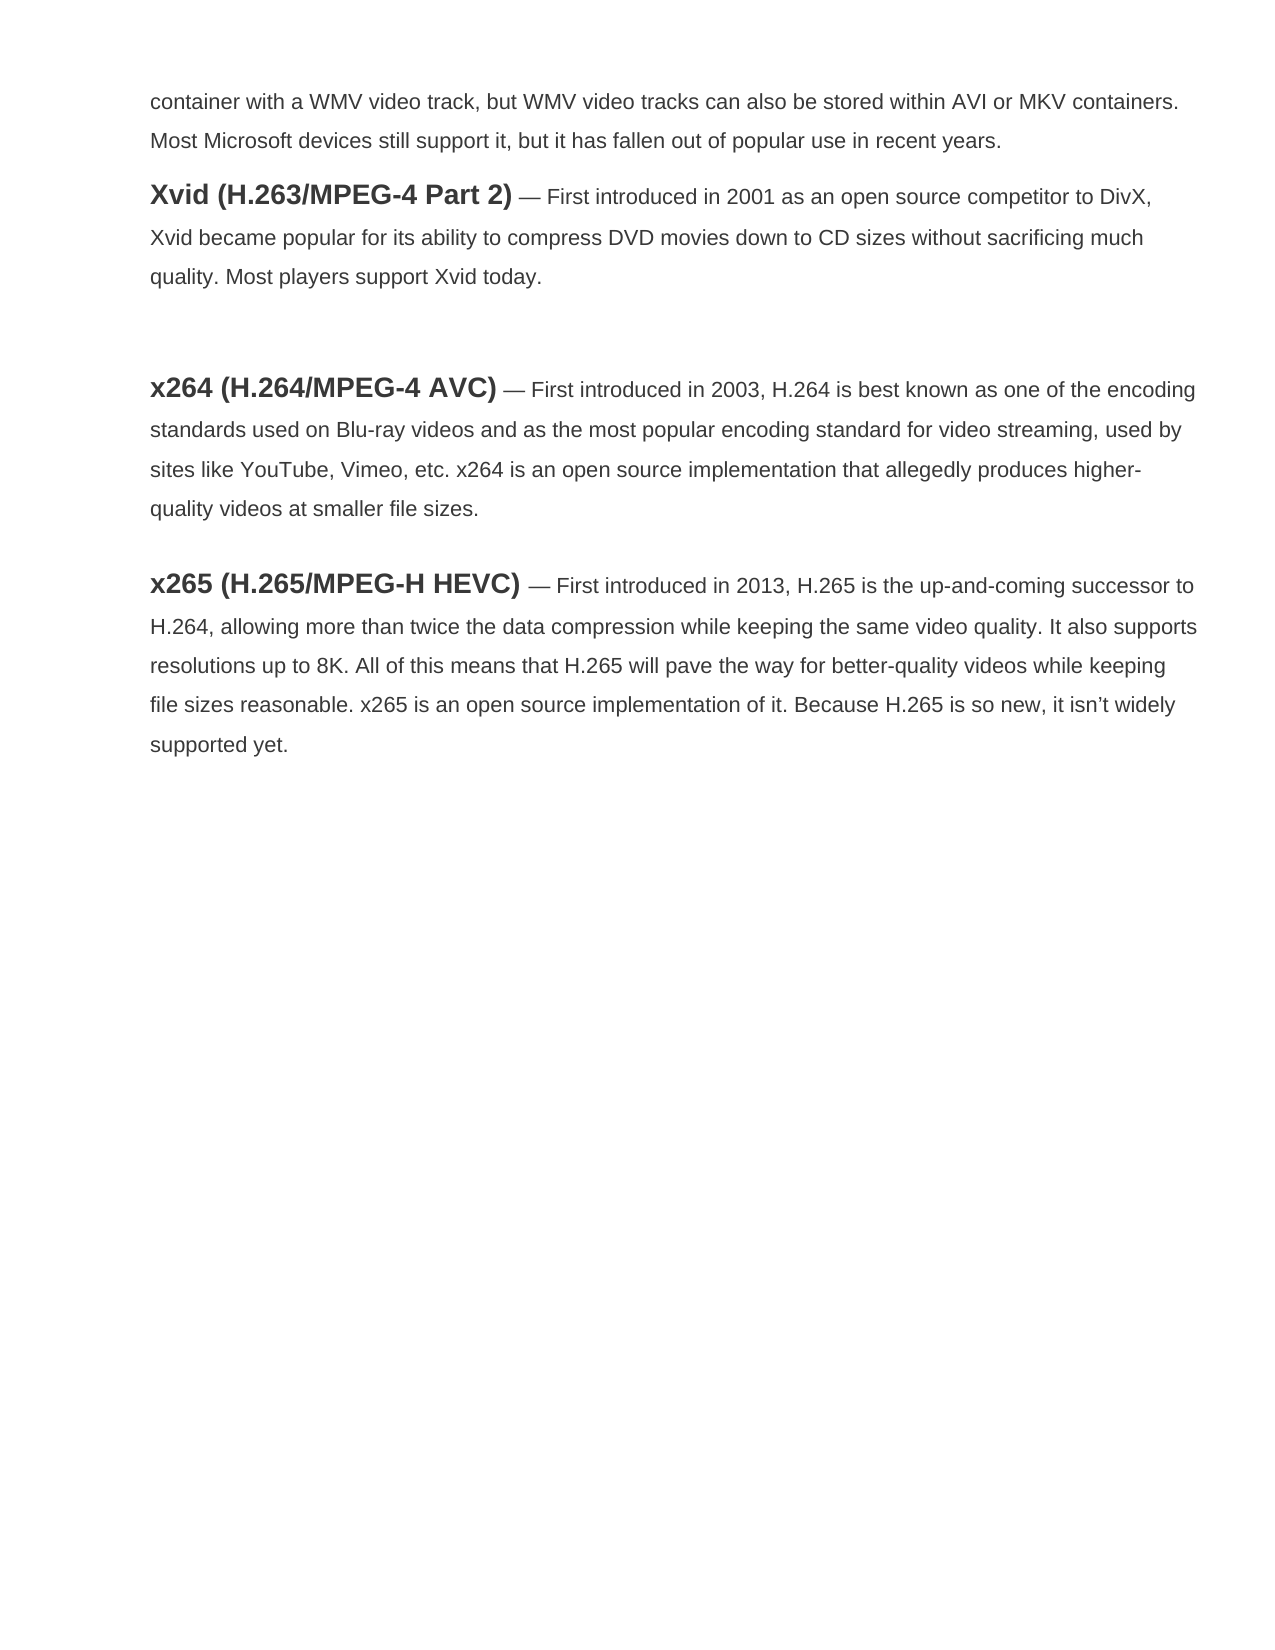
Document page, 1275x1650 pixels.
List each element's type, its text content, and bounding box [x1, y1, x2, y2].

text x264 (H.264/MPEG-4 AVC) — First introduced in 2003, H.264 is best known as one of the encoding standards used on Blu-ray videos and as the most popular encoding standard for video streaming, used by sites like YouTube, Vimeo, etc. x264 is an open source implementation that allegedly produces higher-quality videos at smaller file sizes. [150, 364, 1200, 521]
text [150, 75, 1200, 153]
text Xvid (H.263/MPEG-4 Part 2) — First introduced in 2001 as an open source competitor to DivX, Xvid became popular for its ability to compress DVD movies down to CD sizes without sacrificing much quality. Most players support Xvid today. [150, 171, 1200, 289]
text x265 (H.265/MPEG-H HEVC) — First introduced in 2013, H.265 is the up-and-coming successor to H.264, allowing more than twice the data compression while keeping the same video quality. It also supports resolutions up to 8K. All of this means that H.265 will pave the way for better-quality videos while keeping file sizes reasonable. x265 is an open source implementation of it. Because H.265 is so new, it isn’t widely supported yet. [150, 560, 1200, 757]
